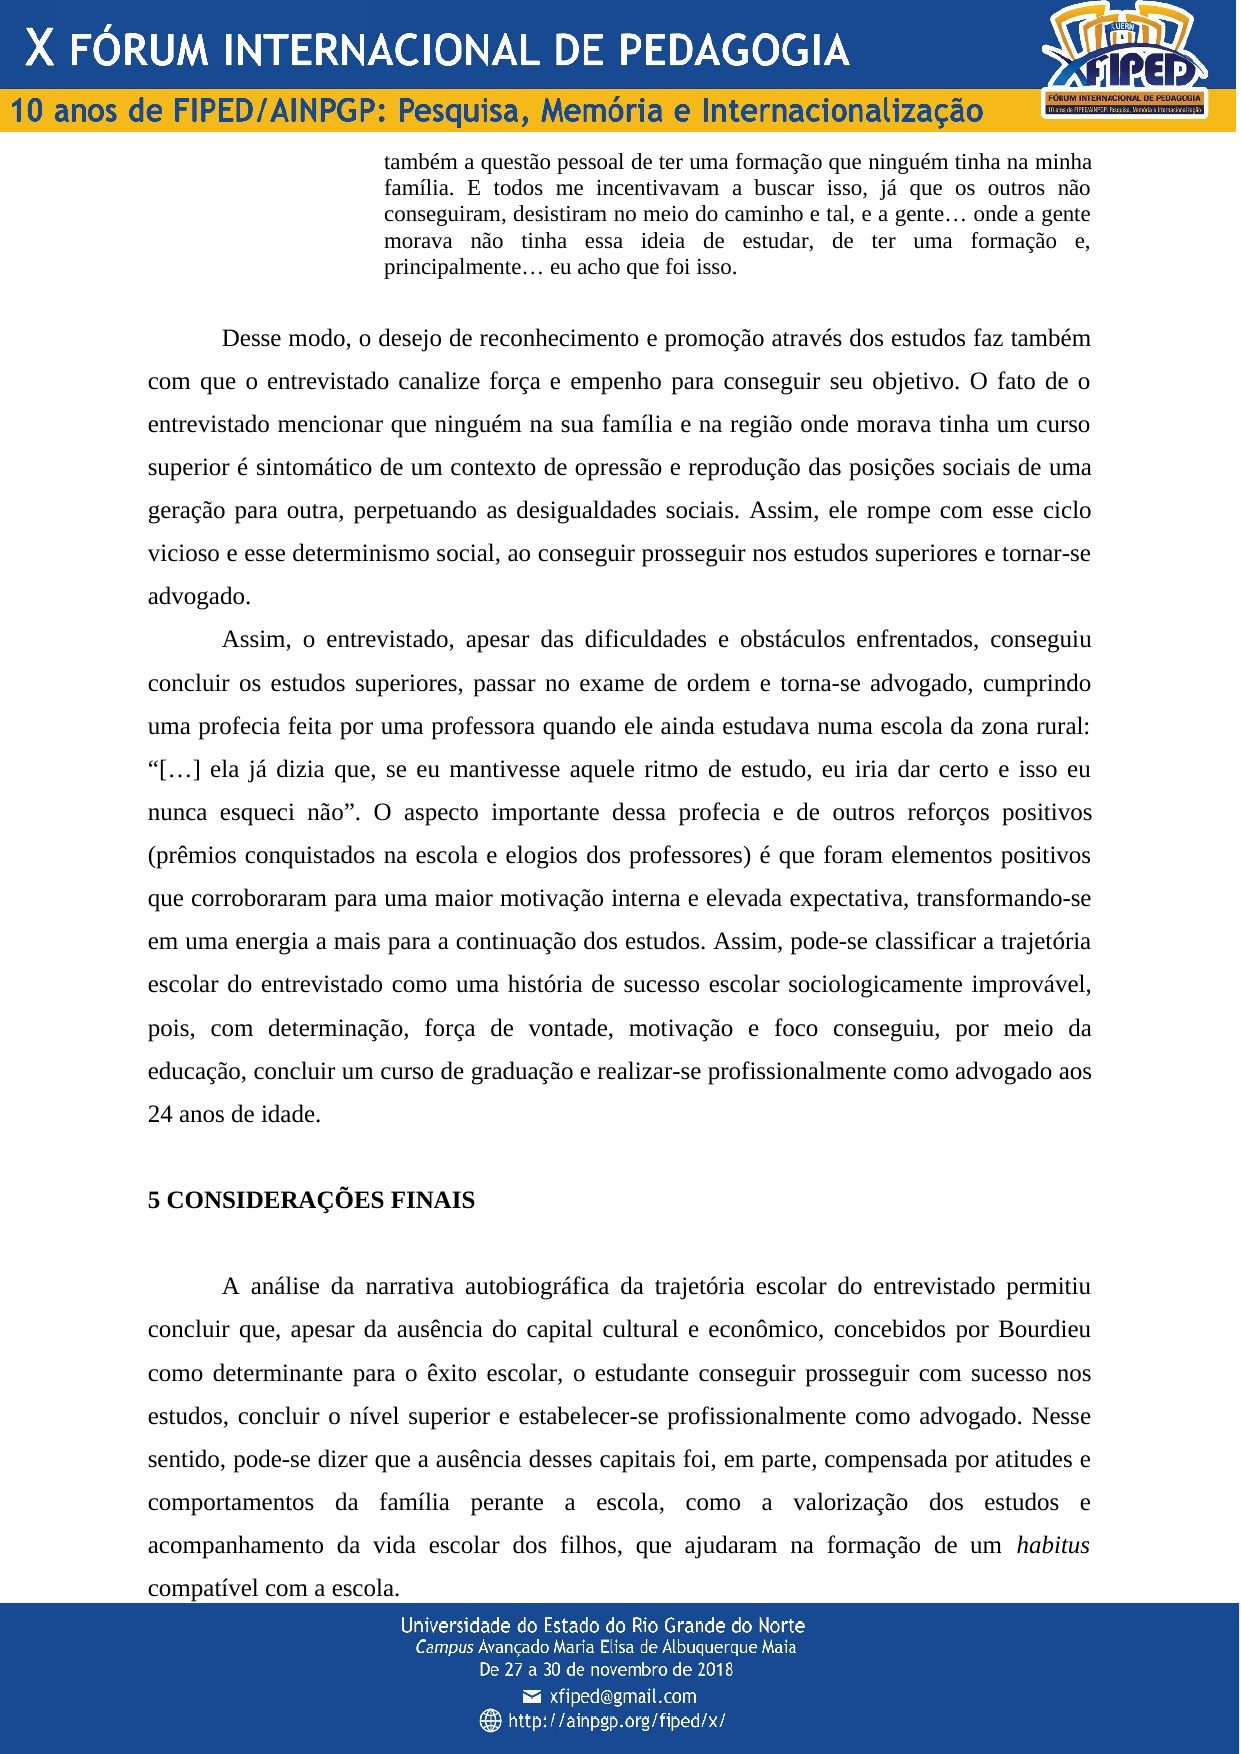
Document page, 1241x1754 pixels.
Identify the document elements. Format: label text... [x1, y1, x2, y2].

picture [0, 0, 1236, 132]
text Assim, o entrevistado, apesar das dificuldades e obstáculos enfrentados, conseguiu concluir os estudos superiores, passar no exame de ordem e torna-se advogado, cumprindo uma profecia feita por uma professora quando ele ainda estudava numa escola da zona rural: “[…] ela já dizia que, se eu mantivesse aquele ritmo de estudo, eu iria dar certo e isso eu nunca esqueci não”. O aspecto importante dessa profecia e de outros reforços positivos (prêmios conquistados na escola e elogios dos professores) é que foram elementos positivos que corroboraram para uma maior motivação interna e elevada expectativa, transformando-se em uma energia a mais para a continuação dos estudos. Assim, pode-se classificar a trajetória escolar do entrevistado como uma história de sucesso escolar sociologicamente improvável, pois, com determinação, força de vontade, motivação e foco conseguiu, por meio da educação, concluir um curso de graduação e realizar-se profissionalmente como advogado aos 24 anos de idade. [148, 624, 1092, 1128]
text Desse modo, o desejo de reconhecimento e promoção através dos estudos faz também com que o entrevistado canalize força e empenho para conseguir seu objetivo. O fato de o entrevistado mencionar que ninguém na sua família e na região onde morava tinha um curso superior é sintomático de um contexto de opressão e reprodução das posições sociais de uma geração para outra, perpetuando as desigualdades sociais. Assim, ele rompe com esse ciclo vicioso e esse determinismo social, ao conseguir prosseguir nos estudos superiores e tornar-se advogado. [148, 323, 1092, 610]
text A análise da narrativa autobiográfica da trajetória escolar do entrevistado permitiu concluir que, apesar da ausência do capital cultural e econômico, concebidos por Bourdieu como determinante para o êxito escolar, o estudante conseguir prosseguir com sucesso nos estudos, concluir o nível superior e estabelecer-se profissionalmente como advogado. Nesse sentido, pode-se dizer que a ausência desses capitais foi, em parte, compensada por atitudes e comportamentos da família perante a escola, como a valorização dos estudos e acompanhamento da vida escolar dos filhos, que ajudaram na formação de um habitus compatível com a escola. [148, 1271, 1092, 1602]
text 5 CONSIDERAÇÕES FINAIS [148, 1185, 1092, 1214]
picture [0, 1603, 1240, 1754]
